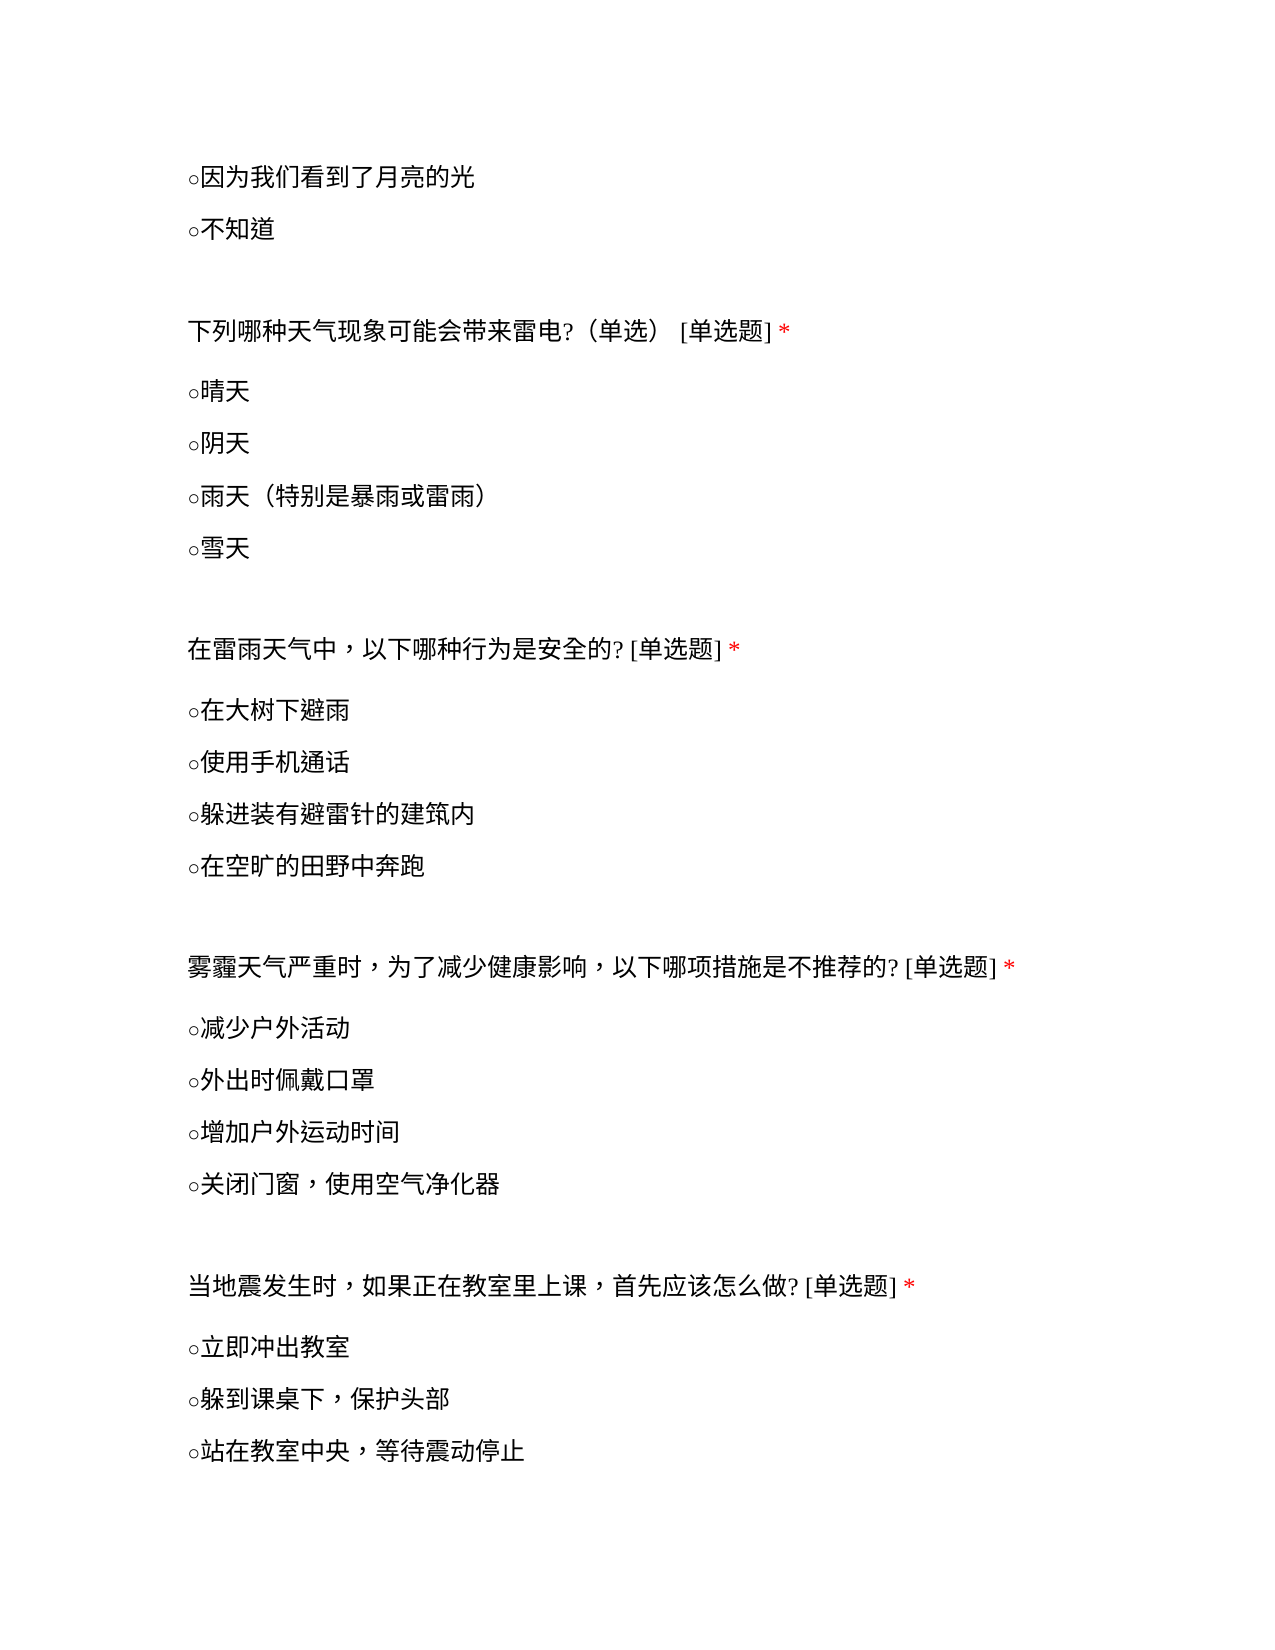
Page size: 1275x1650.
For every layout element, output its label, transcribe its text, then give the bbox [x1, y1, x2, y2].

table_cell ○在空旷的田野中奔跑 [177, 841, 1075, 891]
table_header ○立即冲出教室 [177, 1321, 1075, 1372]
table_cell ○使用手机通话 [177, 736, 1075, 787]
text 雾霾天气严重时，为了减少健康影响，以下哪项措施是不推荐的? [单选题] * [187, 950, 1087, 984]
table_cell ○不知道 [177, 204, 1075, 254]
table_cell ○躲到课桌下，保护头部 [177, 1373, 1075, 1424]
text 下列哪种天气现象可能会带来雷电?（单选） [单选题] * [187, 313, 1087, 347]
table_header ○晴天 [177, 366, 1075, 416]
table_cell ○关闭门窗，使用空气净化器 [177, 1159, 1075, 1209]
text 在雷雨天气中，以下哪种行为是安全的? [单选题] * [187, 632, 1087, 666]
table_cell ○因为我们看到了月亮的光 [177, 152, 1075, 202]
table_cell ○躲进装有避雷针的建筑内 [177, 788, 1075, 839]
table_cell ○外出时佩戴口罩 [177, 1055, 1075, 1105]
table_cell ○阴天 [177, 418, 1075, 468]
text 当地震发生时，如果正在教室里上课，首先应该怎么做? [单选题] * [187, 1268, 1087, 1303]
table_header ○减少户外活动 [177, 1003, 1075, 1053]
table_cell ○雪天 [177, 522, 1075, 573]
table_cell ○雨天（特别是暴雨或雷雨） [177, 470, 1075, 521]
table_cell ○站在教室中央，等待震动停止 [177, 1425, 1075, 1476]
table_cell ○增加户外运动时间 [177, 1107, 1075, 1157]
table_header ○在大树下避雨 [177, 684, 1075, 735]
